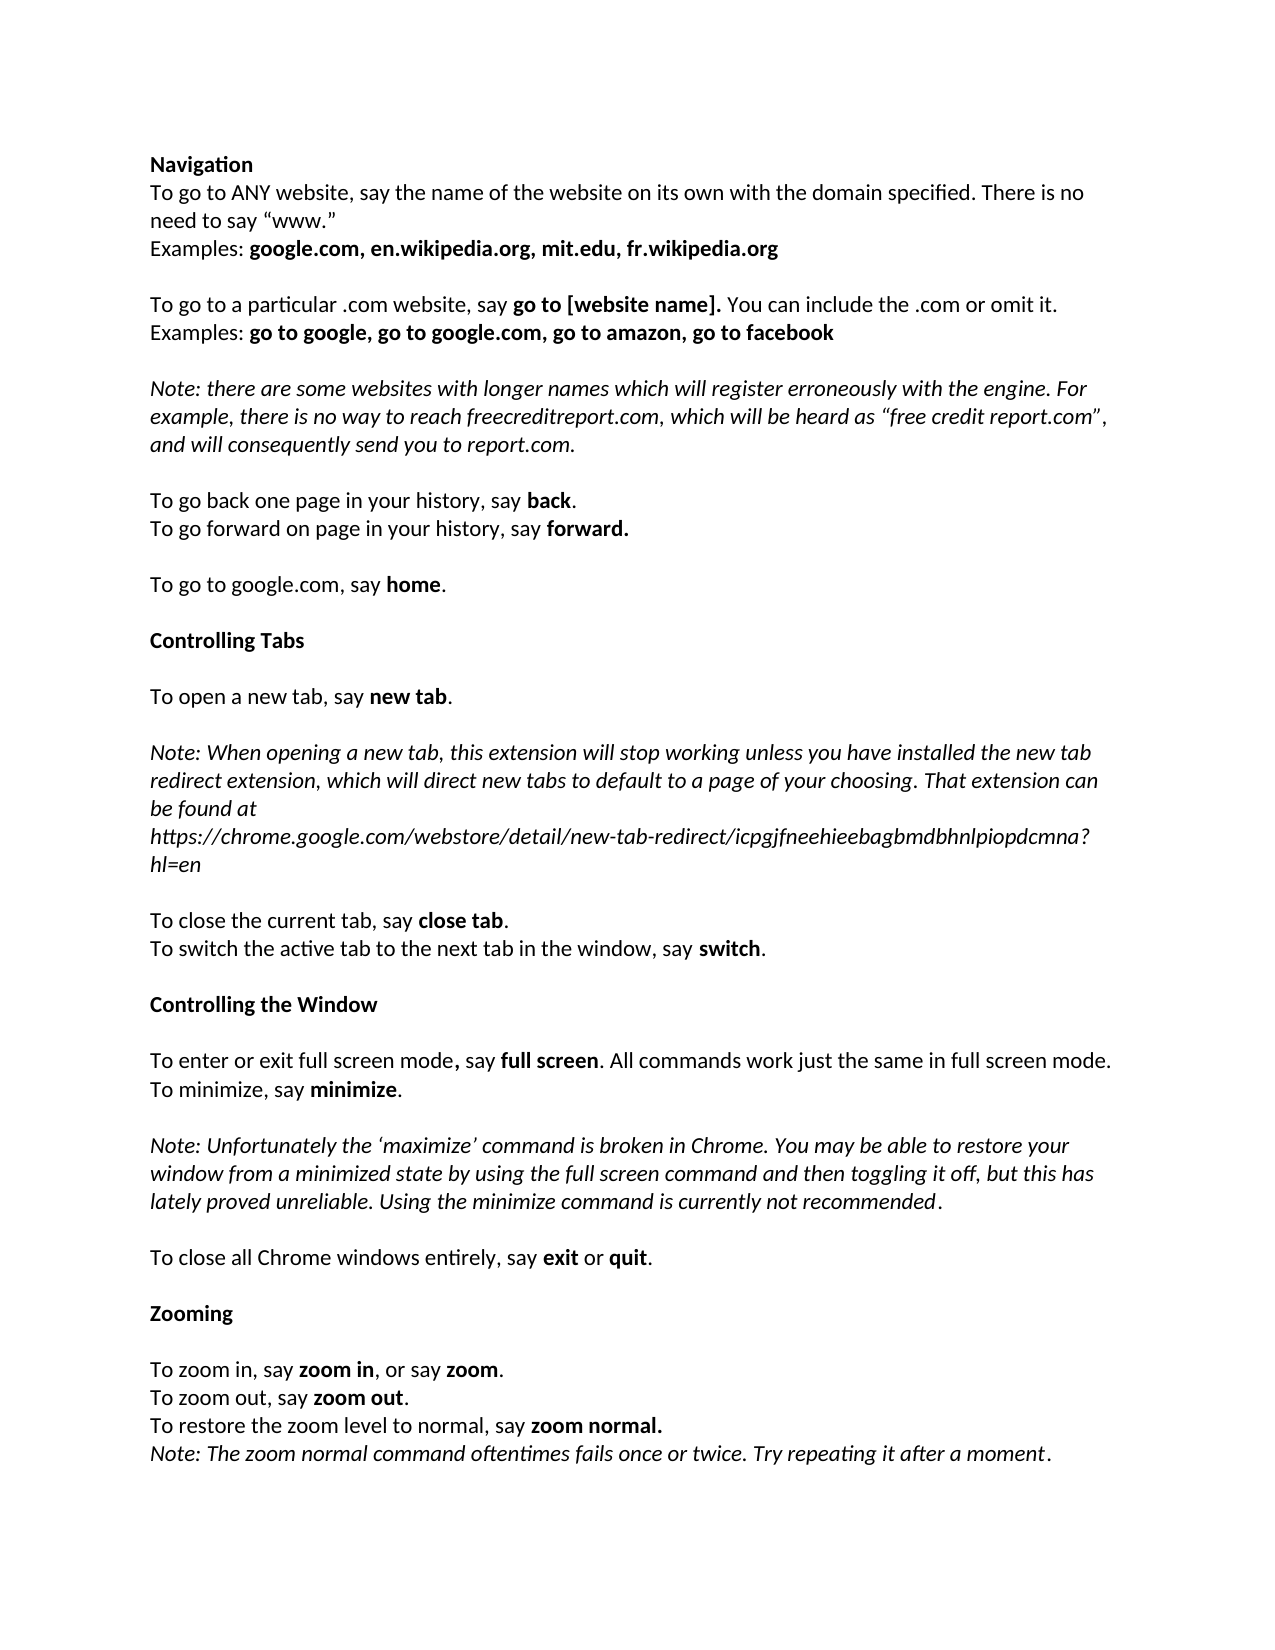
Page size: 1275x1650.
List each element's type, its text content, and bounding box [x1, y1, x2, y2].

text To zoom out, say zoom out. [150, 1383, 1125, 1411]
text Examples: google.com, en.wikipedia.org, mit.edu, fr.wikipedia.org [150, 234, 1125, 262]
text Note: there are some websites with longer names which will register erroneously with the engine. For example, there is no way to reach freecreditreport.com, which will be heard as “free credit report.com”, and will consequently send you to report.com. [150, 374, 1125, 458]
text Note: Unfortunately the ‘maximize’ command is broken in Chrome. You may be able to restore your window from a minimized state by using the full screen command and then toggling it off, but this has lately proved unreliable. Using the minimize command is currently not recommended. [150, 1131, 1125, 1215]
text Examples: go to google, go to google.com, go to amazon, go to facebook [150, 318, 1125, 346]
text To switch the active tab to the next tab in the window, say switch. [150, 934, 1125, 963]
text Navigation [150, 150, 1125, 178]
text Note: The zoom normal command oftentimes fails once or twice. Try repeating it after a moment. [150, 1439, 1125, 1467]
text Controlling Tabs [150, 626, 1125, 654]
text To go to google.com, say home. [150, 570, 1125, 598]
text To close the current tab, say close tab. [150, 907, 1125, 934]
text To open a new tab, say new tab. [150, 682, 1125, 710]
text To go forward on page in your history, say forward. [150, 514, 1125, 542]
text To go to ANY website, say the name of the website on its own with the domain specified. There is no need to say “www.” [150, 178, 1125, 234]
text To go to a particular .com website, say go to [website name]. You can include the .com or omit it. [150, 290, 1125, 318]
text Zooming [150, 1299, 1125, 1327]
text Controlling the Window [150, 991, 1125, 1019]
text To go back one page in your history, say back. [150, 486, 1125, 514]
text To minimize, say minimize. [150, 1075, 1125, 1103]
text To restore the zoom level to normal, say zoom normal. [150, 1411, 1125, 1439]
text To enter or exit full screen mode, say full screen. All commands work just the same in full screen mode. [150, 1047, 1125, 1075]
text To zoom in, say zoom in, or say zoom. [150, 1355, 1125, 1383]
text To close all Chrome windows entirely, say exit or quit. [150, 1243, 1125, 1271]
text Note: When opening a new tab, this extension will stop working unless you have installed the new tab redirect extension, which will direct new tabs to default to a page of your choosing. That extension can be found at https://chrome.google.com/webstore/detail/new-tab-redirect/icpgjfneehieebagbmdbhnlpiopdcmna?hl=en [150, 738, 1125, 878]
